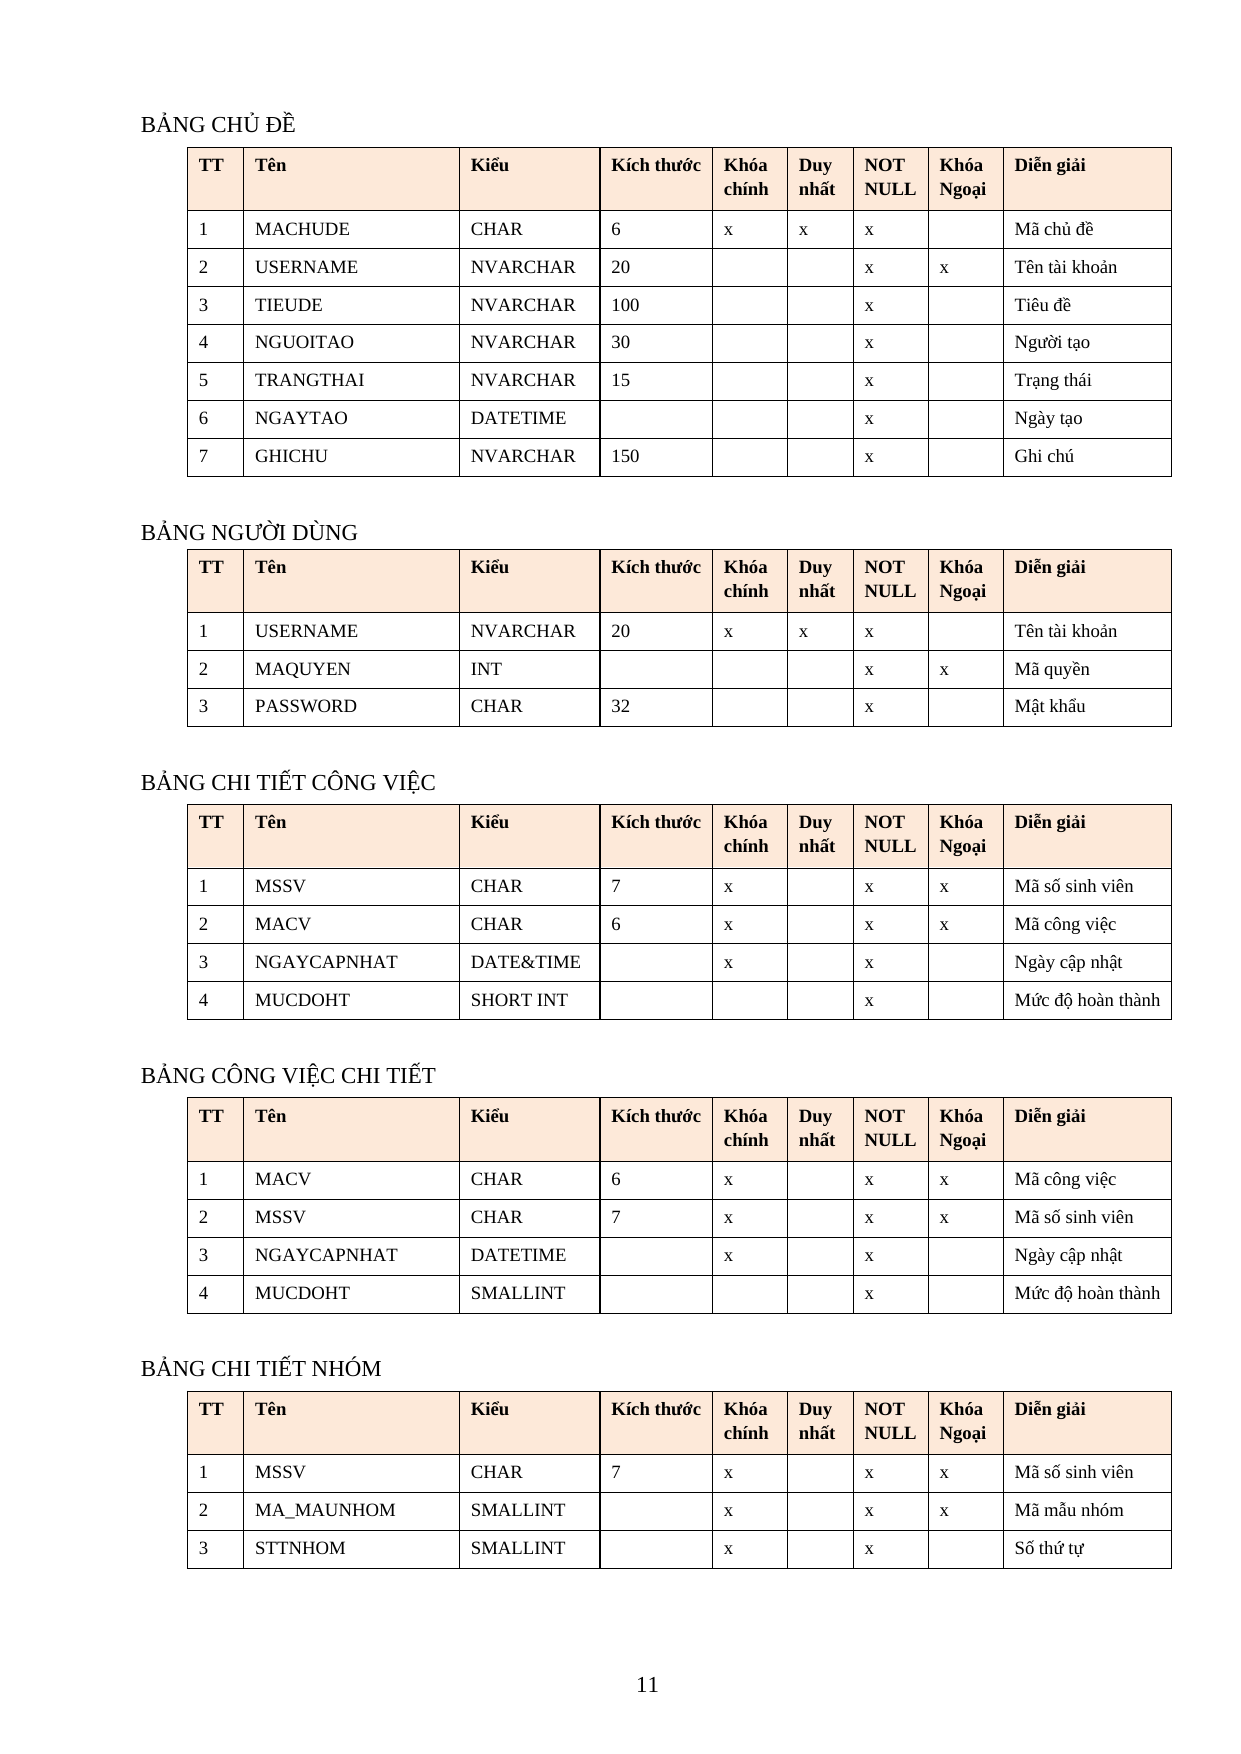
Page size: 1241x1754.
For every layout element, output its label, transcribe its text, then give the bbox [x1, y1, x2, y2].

table_cell [788, 1531, 853, 1568]
table_cell [929, 1531, 1003, 1568]
table_cell [601, 944, 712, 981]
table_cell x [929, 1493, 1003, 1530]
table_header Khóa chính [713, 550, 787, 612]
table_header Duy nhất [788, 1098, 853, 1161]
table_header NOT NULL [854, 148, 928, 210]
table_cell 4 [188, 325, 243, 362]
table_cell x [713, 944, 787, 981]
table_header Kích thước [601, 1098, 712, 1161]
table_header Khóa chính [713, 1098, 787, 1161]
table_cell [713, 325, 787, 362]
table_cell MAQUYEN [244, 651, 459, 688]
table_cell DATE&TIME [460, 944, 599, 981]
table_cell [788, 287, 853, 324]
table_cell x [713, 1238, 787, 1274]
table_cell Tên tài khoản [1004, 613, 1171, 650]
table_cell NGAYCAPNHAT [244, 1238, 459, 1274]
table_cell MSSV [244, 869, 459, 905]
table_cell INT [460, 651, 599, 688]
table_cell [601, 1493, 712, 1530]
table_header Diễn giải [1004, 1392, 1171, 1454]
table_cell x [929, 1200, 1003, 1237]
table_cell [788, 401, 853, 438]
table_cell x [854, 211, 928, 248]
table_cell 20 [601, 613, 712, 650]
table_cell MSSV [244, 1455, 459, 1492]
table_cell [929, 287, 1003, 324]
table_cell [788, 944, 853, 981]
table_cell x [854, 439, 928, 476]
table_cell NVARCHAR [460, 439, 599, 476]
table_cell CHAR [460, 689, 599, 726]
text BẢNG CÔNG VIỆC CHI TIẾT [141, 1062, 1154, 1088]
table_cell MACV [244, 906, 459, 943]
table_cell [713, 1276, 787, 1312]
table_cell STTNHOM [244, 1531, 459, 1568]
table_cell TRANGTHAI [244, 363, 459, 400]
table_cell [788, 1276, 853, 1312]
table_cell TIEUDE [244, 287, 459, 324]
table_cell 4 [188, 982, 243, 1019]
table_cell 2 [188, 651, 243, 688]
table_cell CHAR [460, 1162, 599, 1199]
table_cell [929, 211, 1003, 248]
table_cell Mã số sinh viên [1004, 869, 1171, 905]
table_cell CHAR [460, 906, 599, 943]
table_cell PASSWORD [244, 689, 459, 726]
table_cell x [713, 1162, 787, 1199]
table_cell [929, 401, 1003, 438]
table_cell [788, 1200, 853, 1237]
table_cell x [854, 869, 928, 905]
table_cell x [713, 1493, 787, 1530]
table_cell NVARCHAR [460, 287, 599, 324]
table_cell x [929, 869, 1003, 905]
table_cell x [854, 1276, 928, 1312]
table_cell NVARCHAR [460, 363, 599, 400]
table_cell x [854, 1162, 928, 1199]
table_cell Mức độ hoàn thành [1004, 982, 1171, 1019]
table_cell Tên tài khoản [1004, 249, 1171, 286]
table_cell [929, 982, 1003, 1019]
table_cell x [788, 211, 853, 248]
table_cell 3 [188, 689, 243, 726]
table_cell [713, 249, 787, 286]
table_cell [929, 325, 1003, 362]
table_cell 7 [601, 869, 712, 905]
table_cell 6 [601, 1162, 712, 1199]
table_cell x [854, 613, 928, 650]
text BẢNG CHI TIẾT NHÓM [141, 1355, 1154, 1381]
table_cell [788, 689, 853, 726]
text BẢNG NGƯỜI DÙNG [141, 518, 1154, 545]
table_cell Trạng thái [1004, 363, 1171, 400]
table_cell x [713, 1455, 787, 1492]
text BẢNG CHỦ ĐỀ [141, 112, 1154, 138]
table_cell [788, 439, 853, 476]
table_header Khóa Ngoại [929, 1392, 1003, 1454]
table_cell 6 [601, 211, 712, 248]
table_cell x [854, 944, 928, 981]
table_cell MSSV [244, 1200, 459, 1237]
table_cell Số thứ tự [1004, 1531, 1171, 1568]
table_cell x [929, 1162, 1003, 1199]
table_cell 6 [601, 906, 712, 943]
table_cell 2 [188, 249, 243, 286]
table_header Kiểu [460, 1392, 599, 1454]
table_header NOT NULL [854, 1392, 928, 1454]
table_cell NGUOITAO [244, 325, 459, 362]
table_header Kiểu [460, 805, 599, 867]
table_cell 1 [188, 1455, 243, 1492]
table_cell [713, 363, 787, 400]
table_header Duy nhất [788, 1392, 853, 1454]
table_cell 15 [601, 363, 712, 400]
table_cell 1 [188, 1162, 243, 1199]
table_cell x [854, 1531, 928, 1568]
table_cell [929, 613, 1003, 650]
table_header Kích thước [601, 550, 712, 612]
table_cell MUCDOHT [244, 1276, 459, 1312]
table_cell 30 [601, 325, 712, 362]
table_header Tên [244, 550, 459, 612]
table_header Khóa chính [713, 1392, 787, 1454]
table_cell 150 [601, 439, 712, 476]
table_cell CHAR [460, 869, 599, 905]
table_cell x [713, 1200, 787, 1237]
table_cell x [854, 249, 928, 286]
table_cell 32 [601, 689, 712, 726]
table_cell [713, 689, 787, 726]
table_cell Mã chủ đề [1004, 211, 1171, 248]
table_header Duy nhất [788, 805, 853, 867]
table_cell [788, 869, 853, 905]
table_cell x [854, 287, 928, 324]
table_cell [601, 651, 712, 688]
table_cell Mã công việc [1004, 1162, 1171, 1199]
table_cell Mã số sinh viên [1004, 1455, 1171, 1492]
table_cell MUCDOHT [244, 982, 459, 1019]
table_cell Ghi chú [1004, 439, 1171, 476]
table_cell x [854, 651, 928, 688]
table_cell 100 [601, 287, 712, 324]
table_cell Ngày cập nhật [1004, 944, 1171, 981]
table_cell 1 [188, 211, 243, 248]
table_header Kích thước [601, 1392, 712, 1454]
table_cell [788, 363, 853, 400]
table_header TT [188, 1098, 243, 1161]
table_cell [929, 1238, 1003, 1274]
table_cell SHORT INT [460, 982, 599, 1019]
table_cell CHAR [460, 211, 599, 248]
table_header Kích thước [601, 805, 712, 867]
table_cell x [929, 249, 1003, 286]
table_cell x [854, 982, 928, 1019]
table_cell [788, 249, 853, 286]
table_cell DATETIME [460, 401, 599, 438]
table_cell 1 [188, 613, 243, 650]
table_cell CHAR [460, 1455, 599, 1492]
table_cell x [854, 1238, 928, 1274]
table_cell 6 [188, 401, 243, 438]
table_cell Mức độ hoàn thành [1004, 1276, 1171, 1312]
table_header TT [188, 1392, 243, 1454]
table_cell [929, 1276, 1003, 1312]
table_cell [601, 1238, 712, 1274]
table_cell x [713, 869, 787, 905]
table_cell 2 [188, 1200, 243, 1237]
table_header Tên [244, 805, 459, 867]
table_cell [788, 906, 853, 943]
table_cell [601, 982, 712, 1019]
table_cell Ngày cập nhật [1004, 1238, 1171, 1274]
table_cell x [854, 1455, 928, 1492]
table_cell x [713, 613, 787, 650]
table_cell Mật khẩu [1004, 689, 1171, 726]
table_cell MACHUDE [244, 211, 459, 248]
table_cell USERNAME [244, 249, 459, 286]
table_header Duy nhất [788, 550, 853, 612]
table_cell [929, 944, 1003, 981]
table_cell NVARCHAR [460, 249, 599, 286]
table_cell x [854, 906, 928, 943]
table_cell [601, 1531, 712, 1568]
table_cell 7 [601, 1455, 712, 1492]
table_cell 2 [188, 1493, 243, 1530]
table_cell [929, 689, 1003, 726]
table_cell [788, 1238, 853, 1274]
table_header Tên [244, 1392, 459, 1454]
table_cell GHICHU [244, 439, 459, 476]
table_cell [788, 325, 853, 362]
table_cell x [854, 1200, 928, 1237]
table_header Khóa chính [713, 805, 787, 867]
table_cell x [854, 689, 928, 726]
text BẢNG CHI TIẾT CÔNG VIỆC [141, 769, 1154, 795]
table_cell x [713, 1531, 787, 1568]
table_header Khóa Ngoại [929, 1098, 1003, 1161]
table_cell Mã số sinh viên [1004, 1200, 1171, 1237]
table_header NOT NULL [854, 805, 928, 867]
table_cell [713, 287, 787, 324]
table_cell x [854, 363, 928, 400]
table_header TT [188, 805, 243, 867]
table_header Kích thước [601, 148, 712, 210]
table_cell 7 [601, 1200, 712, 1237]
table_cell [713, 982, 787, 1019]
table_cell [929, 363, 1003, 400]
table_cell SMALLINT [460, 1493, 599, 1530]
table_cell [713, 439, 787, 476]
table_header Diễn giải [1004, 805, 1171, 867]
table_header Diễn giải [1004, 1098, 1171, 1161]
table_header Tên [244, 148, 459, 210]
table_cell x [929, 906, 1003, 943]
table_cell [788, 651, 853, 688]
table_cell Người tạo [1004, 325, 1171, 362]
table_cell x [854, 325, 928, 362]
table_cell x [929, 1455, 1003, 1492]
table_cell [929, 439, 1003, 476]
table_header Duy nhất [788, 148, 853, 210]
table_cell 1 [188, 869, 243, 905]
table_cell NVARCHAR [460, 613, 599, 650]
table_header Tên [244, 1098, 459, 1161]
table_cell 2 [188, 906, 243, 943]
table_header Khóa chính [713, 148, 787, 210]
table_cell [713, 401, 787, 438]
table_cell x [713, 211, 787, 248]
table_cell x [788, 613, 853, 650]
table_header Khóa Ngoại [929, 805, 1003, 867]
table_header NOT NULL [854, 550, 928, 612]
table_cell Mã công việc [1004, 906, 1171, 943]
table_cell x [929, 651, 1003, 688]
table_cell MA_MAUNHOM [244, 1493, 459, 1530]
table_header Diễn giải [1004, 550, 1171, 612]
table_cell 7 [188, 439, 243, 476]
table_cell NVARCHAR [460, 325, 599, 362]
table_header Khóa Ngoại [929, 550, 1003, 612]
table_cell Mã mẫu nhóm [1004, 1493, 1171, 1530]
table_cell [601, 401, 712, 438]
table_cell x [713, 906, 787, 943]
table_cell [788, 982, 853, 1019]
table_cell 3 [188, 944, 243, 981]
table_cell SMALLINT [460, 1276, 599, 1312]
table_cell Tiêu đề [1004, 287, 1171, 324]
table_cell DATETIME [460, 1238, 599, 1274]
table_cell [788, 1455, 853, 1492]
table_cell Mã quyền [1004, 651, 1171, 688]
table_cell 3 [188, 1238, 243, 1274]
table_cell CHAR [460, 1200, 599, 1237]
table_header TT [188, 550, 243, 612]
table_cell NGAYTAO [244, 401, 459, 438]
table_cell [788, 1162, 853, 1199]
table_header Diễn giải [1004, 148, 1171, 210]
table_cell SMALLINT [460, 1531, 599, 1568]
table_cell 3 [188, 1531, 243, 1568]
table_cell NGAYCAPNHAT [244, 944, 459, 981]
table_cell 4 [188, 1276, 243, 1312]
table_cell MACV [244, 1162, 459, 1199]
table_cell 5 [188, 363, 243, 400]
table_cell 3 [188, 287, 243, 324]
table_header NOT NULL [854, 1098, 928, 1161]
table_header Kiểu [460, 148, 599, 210]
table_header Kiểu [460, 1098, 599, 1161]
table_header TT [188, 148, 243, 210]
table_cell x [854, 401, 928, 438]
table_cell [788, 1493, 853, 1530]
table_cell [601, 1276, 712, 1312]
table_header Khóa Ngoại [929, 148, 1003, 210]
table_cell 20 [601, 249, 712, 286]
table_cell x [854, 1493, 928, 1530]
table_cell [713, 651, 787, 688]
table_header Kiểu [460, 550, 599, 612]
table_cell USERNAME [244, 613, 459, 650]
table_cell Ngày tạo [1004, 401, 1171, 438]
